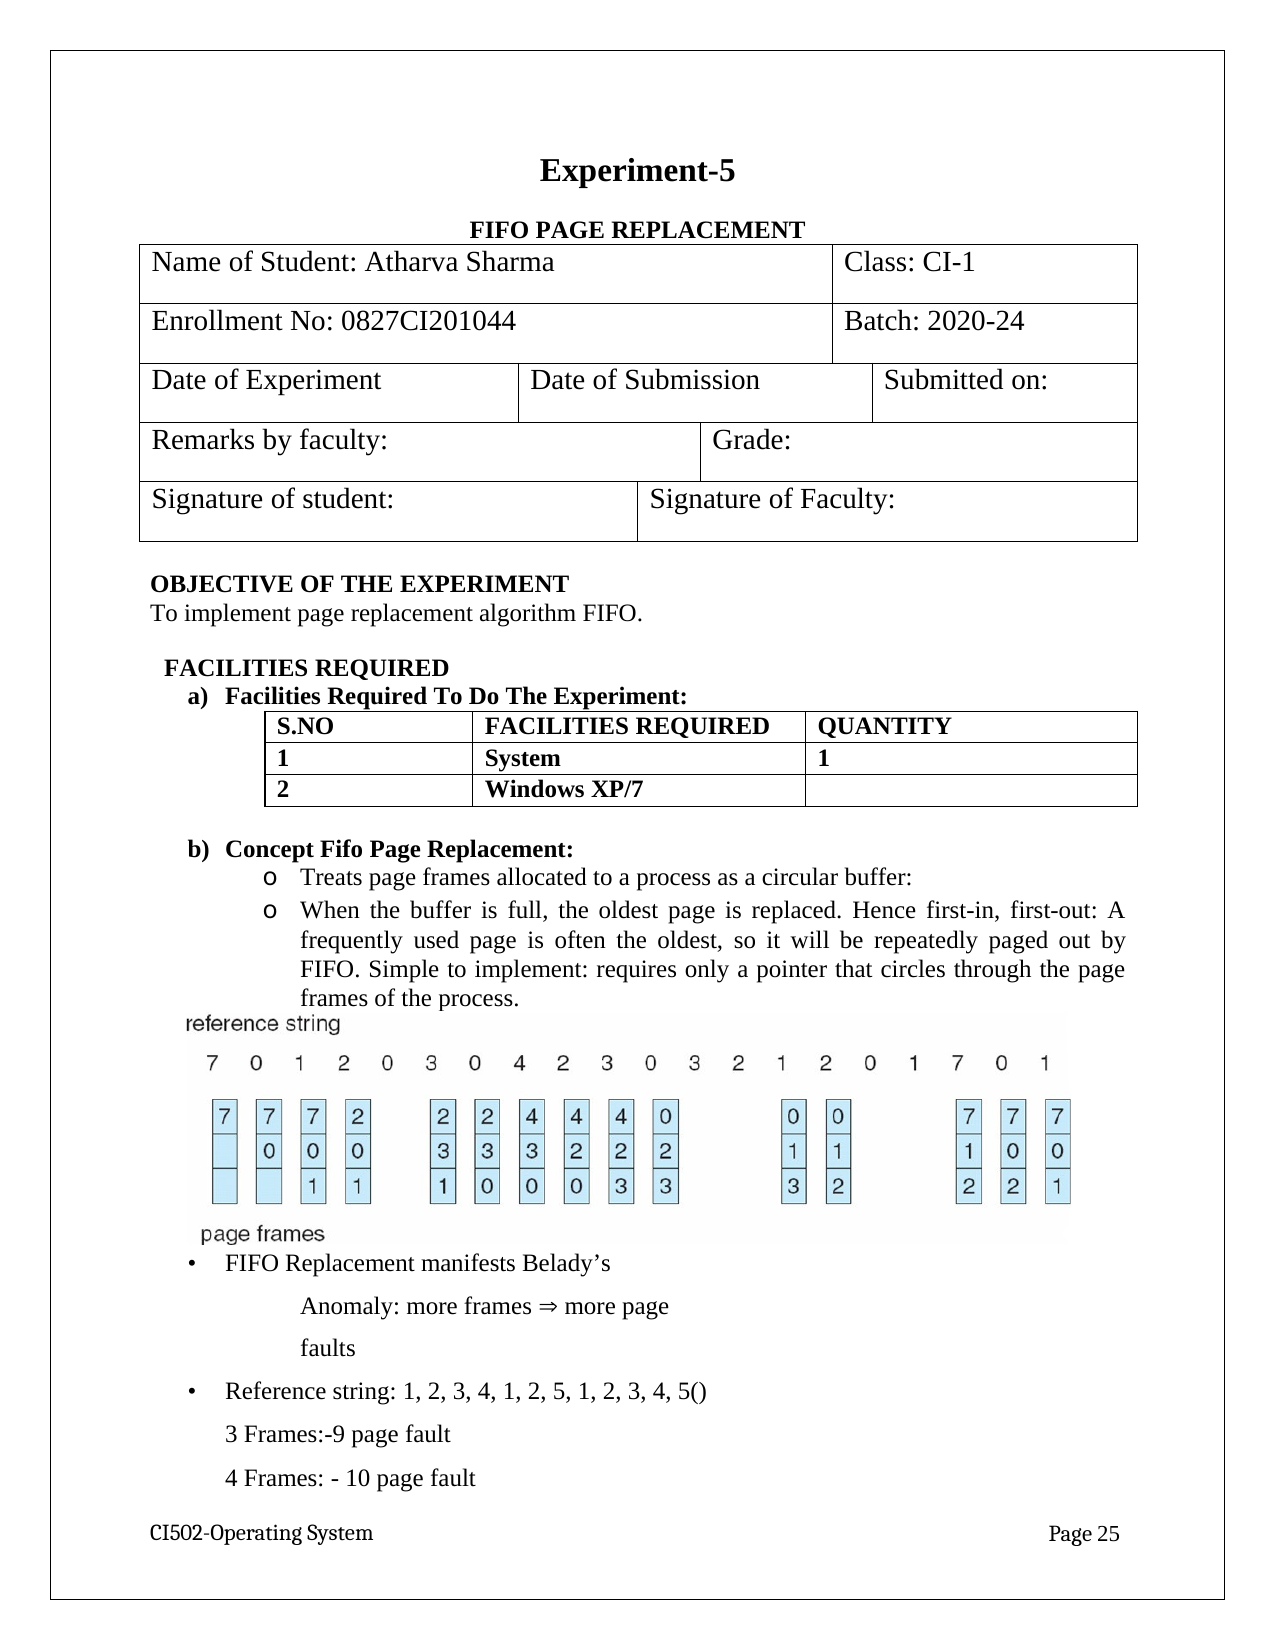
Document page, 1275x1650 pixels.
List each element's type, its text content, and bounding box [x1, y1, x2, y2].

list FIFO Replacement manifests Belady’s Anomaly: more frames  more page faults [187, 1248, 716, 1362]
picture [185, 1011, 1071, 1245]
subtitle Concept Fifo Page Replacement: [187, 835, 1154, 863]
list Treats page frames allocated to a process as a circular buffer: [262, 863, 1154, 891]
subtitle FACILITIES REQUIRED [164, 653, 1154, 681]
table_cell 1 [806, 743, 1137, 774]
table_cell Signature of student: [140, 482, 637, 541]
table_cell Windows XP/7 [473, 775, 805, 806]
subtitle Experiment-5 [457, 150, 818, 188]
table_cell Submitted on: [873, 364, 1137, 422]
list When the buffer is full, the oldest page is replaced. Hence first-in, first-out: A frequently used page is often the oldest, so it will be repeatedly paged out by FIFO. Simple to implement: requires only a pointer that circles through the page frames of the process. [262, 891, 1127, 1012]
table_header S.NO [266, 712, 472, 742]
subtitle FIFO PAGE REPLACEMENT [148, 215, 1127, 243]
table_header Class: CI-1 [833, 245, 1137, 303]
table_cell Enrollment No: 0827CI201044 [140, 304, 832, 362]
text 4 Frames: - 10 page fault [225, 1463, 1154, 1491]
table_cell Signature of Faculty: [638, 482, 1137, 541]
table_header QUANTITY [806, 712, 1137, 742]
table_cell System [473, 743, 805, 774]
table_cell 2 [266, 775, 472, 806]
table_header FACILITIES REQUIRED [473, 712, 805, 742]
table_cell 1 [266, 743, 472, 774]
table_cell Batch: 2020-24 [833, 304, 1137, 362]
list Facilities Required To Do The Experiment: [187, 681, 1154, 710]
table_cell Remarks by faculty: [140, 423, 700, 481]
text To implement page replacement algorithm FIFO. [150, 599, 1154, 627]
table_cell Grade: [701, 423, 1137, 481]
table_cell [806, 775, 1137, 806]
table_header Name of Student: Atharva Sharma [140, 245, 832, 303]
table_cell Date of Submission [519, 364, 872, 422]
text OBJECTIVE OF THE EXPERIMENT [150, 570, 1154, 599]
table_cell Date of Experiment [140, 364, 518, 422]
list Reference string: 1, 2, 3, 4, 1, 2, 5, 1, 2, 3, 4, 5() 3 Frames:-9 page fault [187, 1376, 707, 1448]
